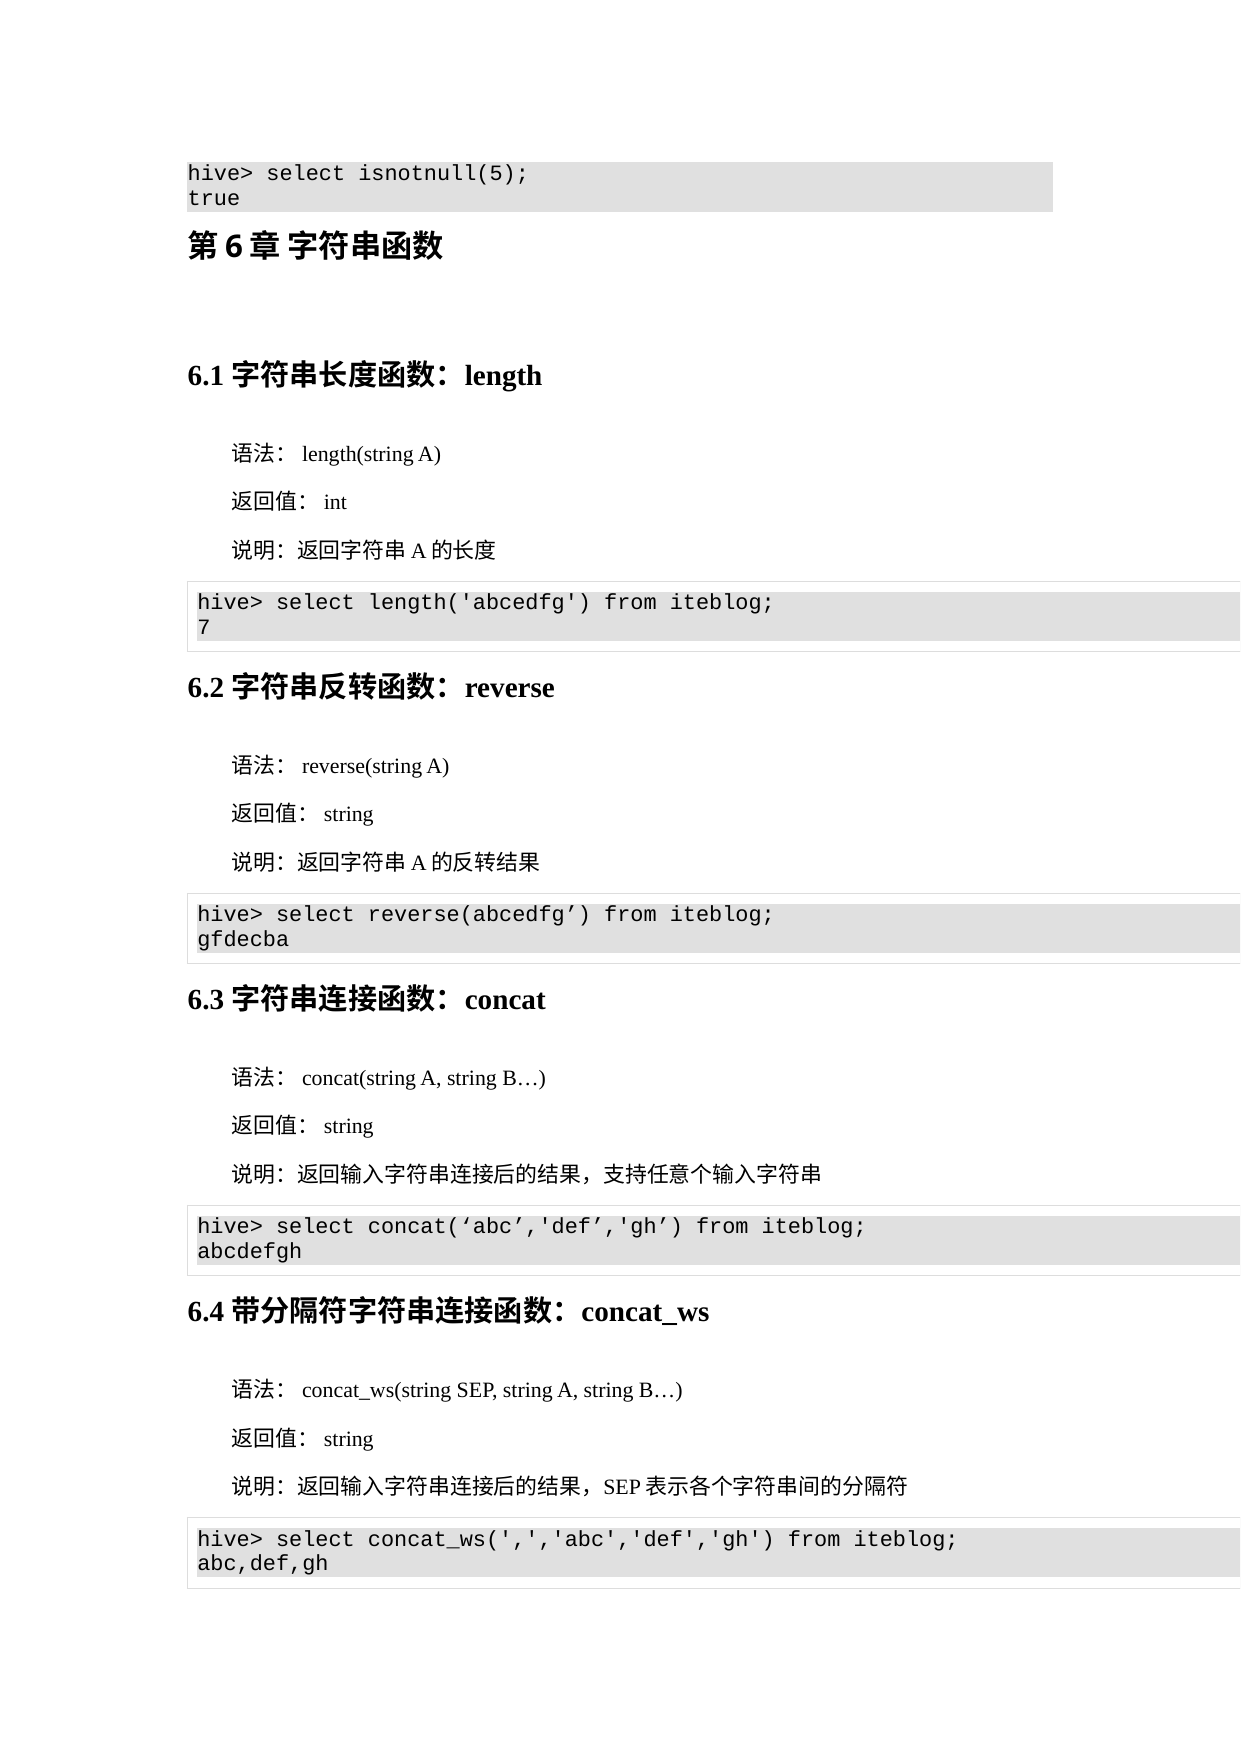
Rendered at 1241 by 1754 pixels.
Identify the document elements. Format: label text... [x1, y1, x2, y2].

text 语法： length(string A) [187, 436, 1053, 468]
subtitle 6.2 字符串反转函数：reverse [187, 652, 1053, 717]
table_header hive> select length('abcedfg') from iteblog; 7 [188, 582, 1240, 651]
text 说明：返回输入字符串连接后的结果，SEP表示各个字符串间的分隔符 [187, 1468, 1053, 1501]
text 返回值： string [187, 1420, 1053, 1453]
subtitle 6.3 字符串连接函数：concat [187, 964, 1053, 1029]
text 说明：返回字符串A的反转结果 [187, 844, 1053, 877]
text 返回值： string [187, 1108, 1053, 1141]
subtitle 6.4 带分隔符字符串连接函数：concat_ws [187, 1276, 1053, 1341]
table_header hive> select reverse(abcedfg’) from iteblog; gfdecba [188, 894, 1240, 963]
table_header hive> select concat_ws(',','abc','def','gh') from iteblog; abc,def,gh [188, 1518, 1240, 1587]
text true [187, 187, 1053, 212]
subtitle 第6章 字符串函数 [187, 212, 1053, 277]
text 返回值： int [187, 484, 1053, 516]
text 语法： reverse(string A) [187, 748, 1053, 780]
text 说明：返回字符串A的长度 [187, 532, 1053, 565]
text 语法： concat(string A, string B…) [187, 1060, 1053, 1092]
subtitle 6.1 字符串长度函数：length [187, 340, 1053, 405]
text 说明：返回输入字符串连接后的结果，支持任意个输入字符串 [187, 1156, 1053, 1189]
text hive> select isnotnull(5); [187, 162, 1053, 187]
text 返回值： string [187, 796, 1053, 828]
table_header hive> select concat(‘abc’,'def’,'gh’) from iteblog; abcdefgh [188, 1206, 1240, 1275]
text 语法： concat_ws(string SEP, string A, string B…) [187, 1372, 1053, 1404]
